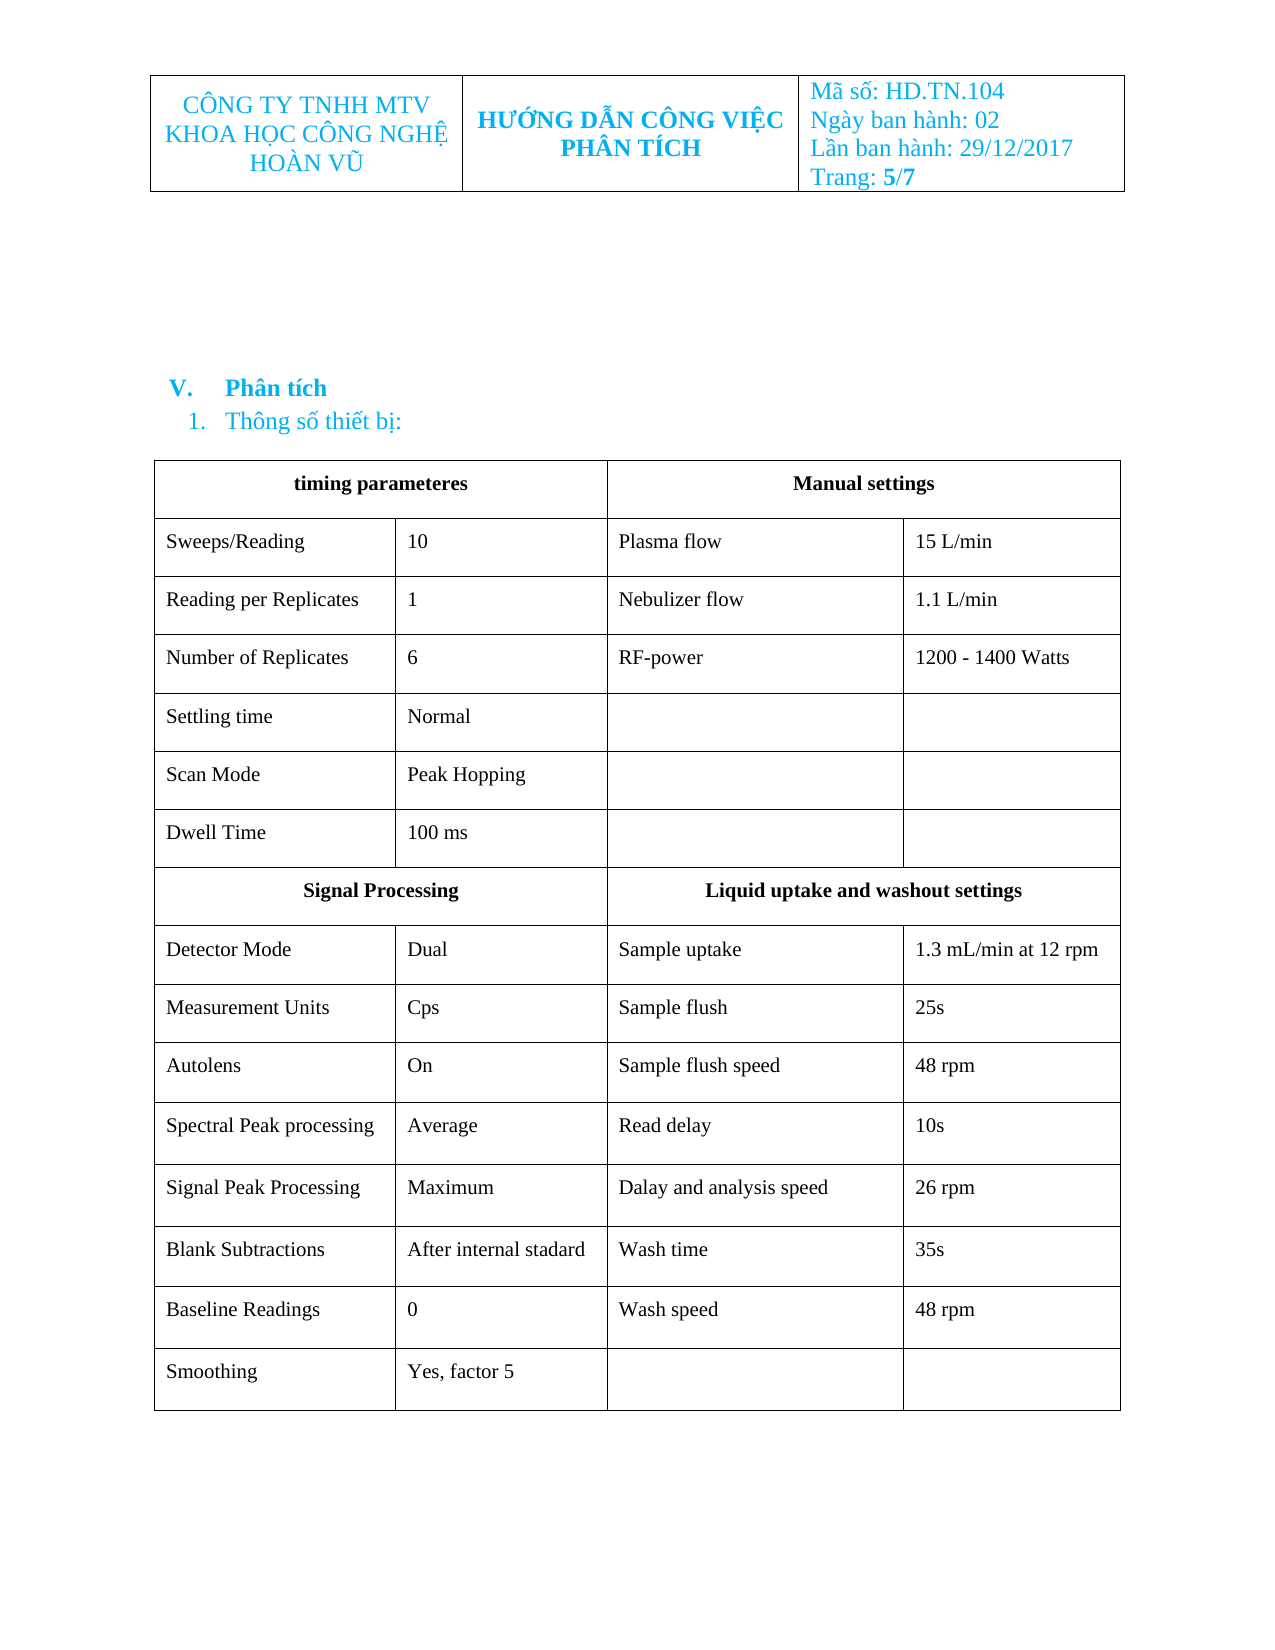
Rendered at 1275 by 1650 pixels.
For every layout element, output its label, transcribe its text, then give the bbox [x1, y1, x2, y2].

table_cell Average [396, 1103, 607, 1164]
table_cell On [396, 1043, 607, 1102]
table_cell Wash time [608, 1227, 903, 1286]
table_cell Wash speed [608, 1287, 903, 1348]
table_cell [608, 810, 903, 867]
table_cell 1 [396, 577, 607, 634]
table_cell [608, 752, 903, 809]
table_cell 1.3 mL/min at 12 rpm [904, 926, 1120, 984]
table_cell Peak Hopping [396, 752, 607, 809]
table_cell Read delay [608, 1103, 903, 1164]
table_cell Maximum [396, 1165, 607, 1226]
table_cell Autolens [155, 1043, 395, 1102]
table_cell [904, 694, 1120, 751]
picture [822, 112, 827, 122]
picture [229, 97, 234, 107]
table_cell 48 rpm [904, 1043, 1120, 1102]
table_cell 10s [904, 1103, 1120, 1164]
table_cell Smoothing [155, 1349, 395, 1410]
table_cell Number of Replicates [155, 635, 395, 692]
table_cell Settling time [155, 694, 395, 751]
table_cell 35s [904, 1227, 1120, 1286]
table_cell [904, 752, 1120, 809]
table_cell Sample uptake [608, 926, 903, 984]
table_cell Plasma flow [608, 519, 903, 576]
table_cell Dual [396, 926, 607, 984]
table_cell Dwell Time [155, 810, 395, 867]
table_cell Baseline Readings [155, 1287, 395, 1348]
table_cell After internal stadard [396, 1227, 607, 1286]
table_cell [904, 1349, 1120, 1410]
table_cell 15 L/min [904, 519, 1120, 576]
table_header timing parameteres [155, 461, 607, 518]
table_cell Nebulizer flow [608, 577, 903, 634]
table_cell 0 [396, 1287, 607, 1348]
table_cell Scan Mode [155, 752, 395, 809]
table_cell Detector Mode [155, 926, 395, 984]
table_cell Signal Processing [155, 868, 607, 925]
table_cell 25s [904, 985, 1120, 1042]
table_header Manual settings [608, 461, 1120, 518]
table_cell 6 [396, 635, 607, 692]
table_cell Signal Peak Processing [155, 1165, 395, 1226]
table_cell 48 rpm [904, 1287, 1120, 1348]
table_cell [608, 694, 903, 751]
table_cell Normal [396, 694, 607, 751]
table_cell RF-power [608, 635, 903, 692]
list V. Phân tích [169, 373, 1125, 401]
table_cell Liquid uptake and washout settings [608, 868, 1120, 925]
table_cell 26 rpm [904, 1165, 1120, 1226]
table_cell Cps [396, 985, 607, 1042]
table_cell 1200 - 1400 Watts [904, 635, 1120, 692]
table_cell Blank Subtractions [155, 1227, 395, 1286]
table_cell Spectral Peak processing [155, 1103, 395, 1164]
table_cell Sample flush [608, 985, 903, 1042]
list Thông số thiết bị: [187, 406, 1125, 434]
table_cell 1.1 L/min [904, 577, 1120, 634]
table_cell 100 ms [396, 810, 607, 867]
table_cell Measurement Units [155, 985, 395, 1042]
table_cell [608, 1349, 903, 1410]
table_cell Sample flush speed [608, 1043, 903, 1102]
table_cell 10 [396, 519, 607, 576]
table_cell Reading per Replicates [155, 577, 395, 634]
table_cell [904, 810, 1120, 867]
table_cell Sweeps/Reading [155, 519, 395, 576]
table_cell Yes, factor 5 [396, 1349, 607, 1410]
table_cell Dalay and analysis speed [608, 1165, 903, 1226]
